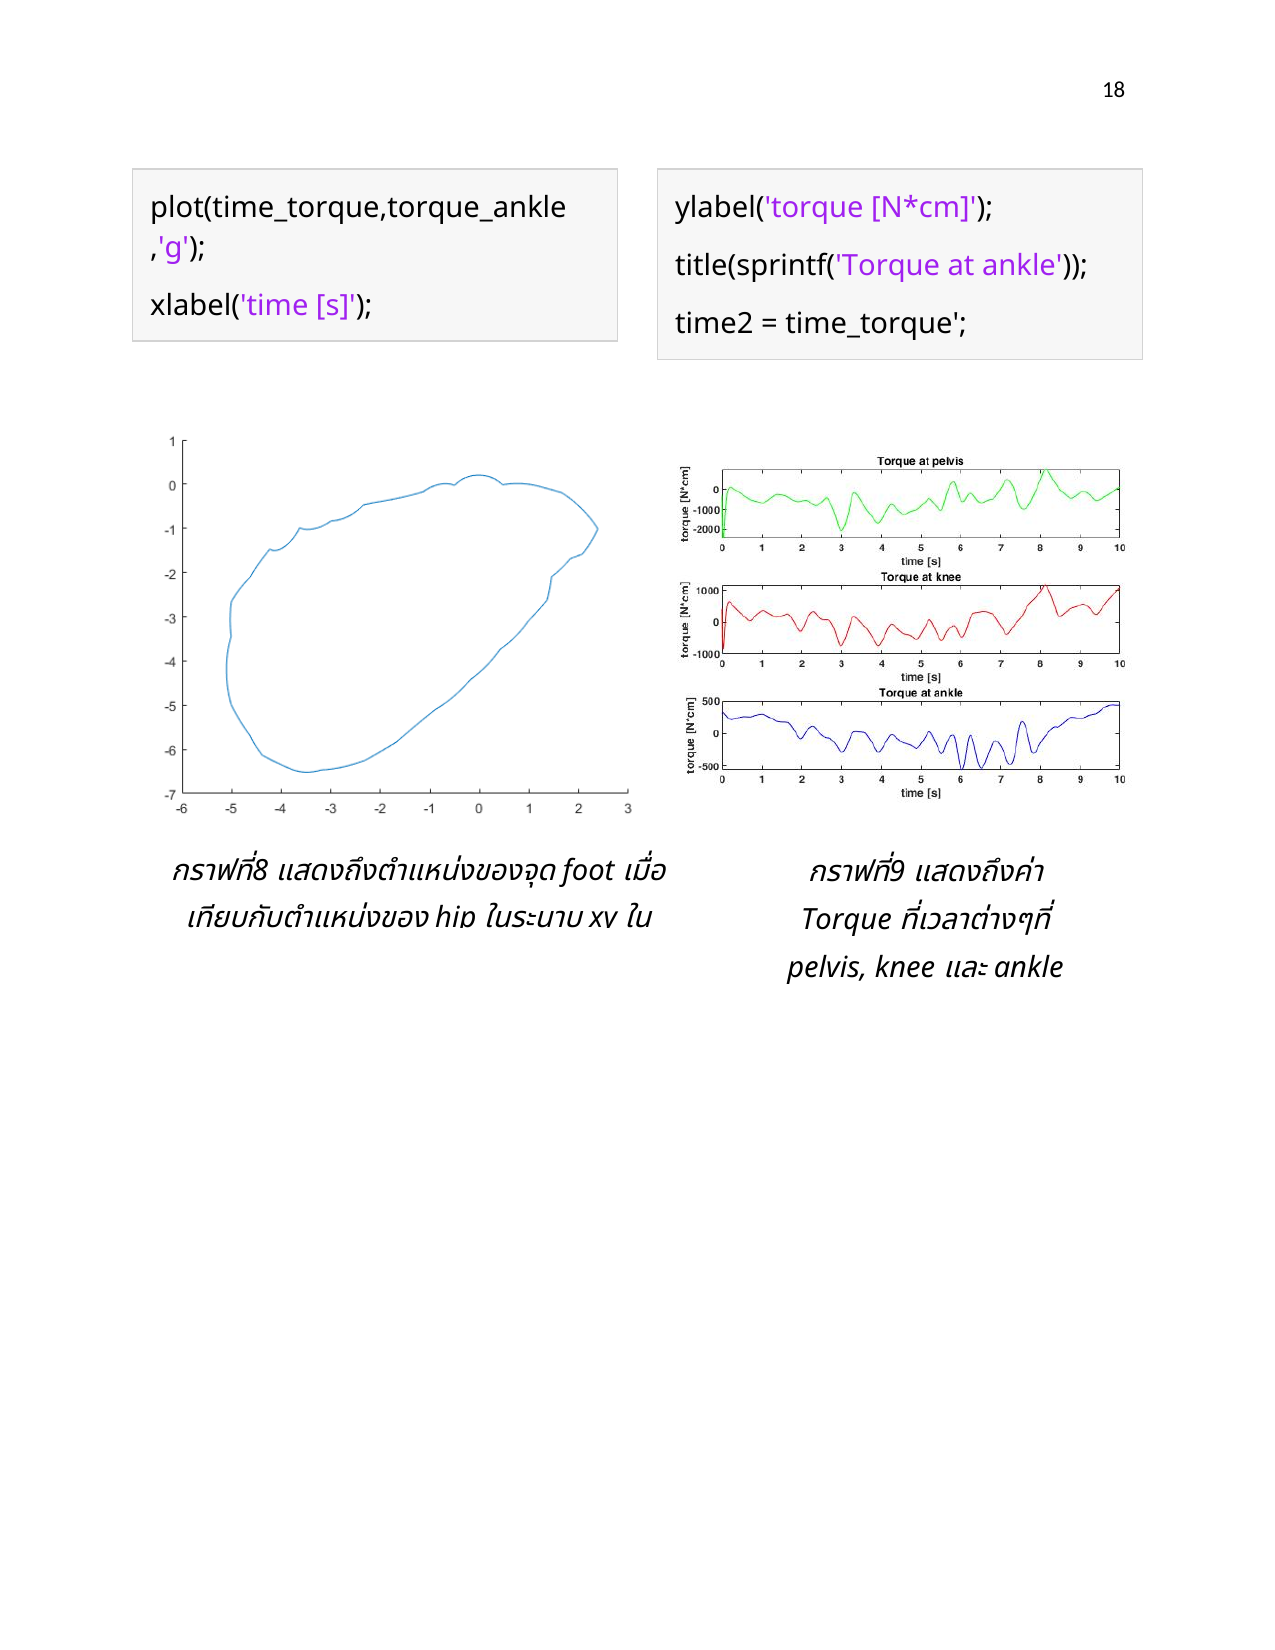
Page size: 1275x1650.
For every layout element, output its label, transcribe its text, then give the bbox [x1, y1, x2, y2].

text ylabel('torque [N*cm]'); [658, 170, 1142, 226]
text plot(time_torque,torque_ankle,'g'); [133, 170, 617, 266]
text time2 = time_torque'; [658, 284, 1142, 359]
picture [107, 408, 1164, 837]
text xlabel('time [s]'); [133, 266, 617, 340]
text title(sprintf('Torque at ankle')); [658, 226, 1142, 284]
